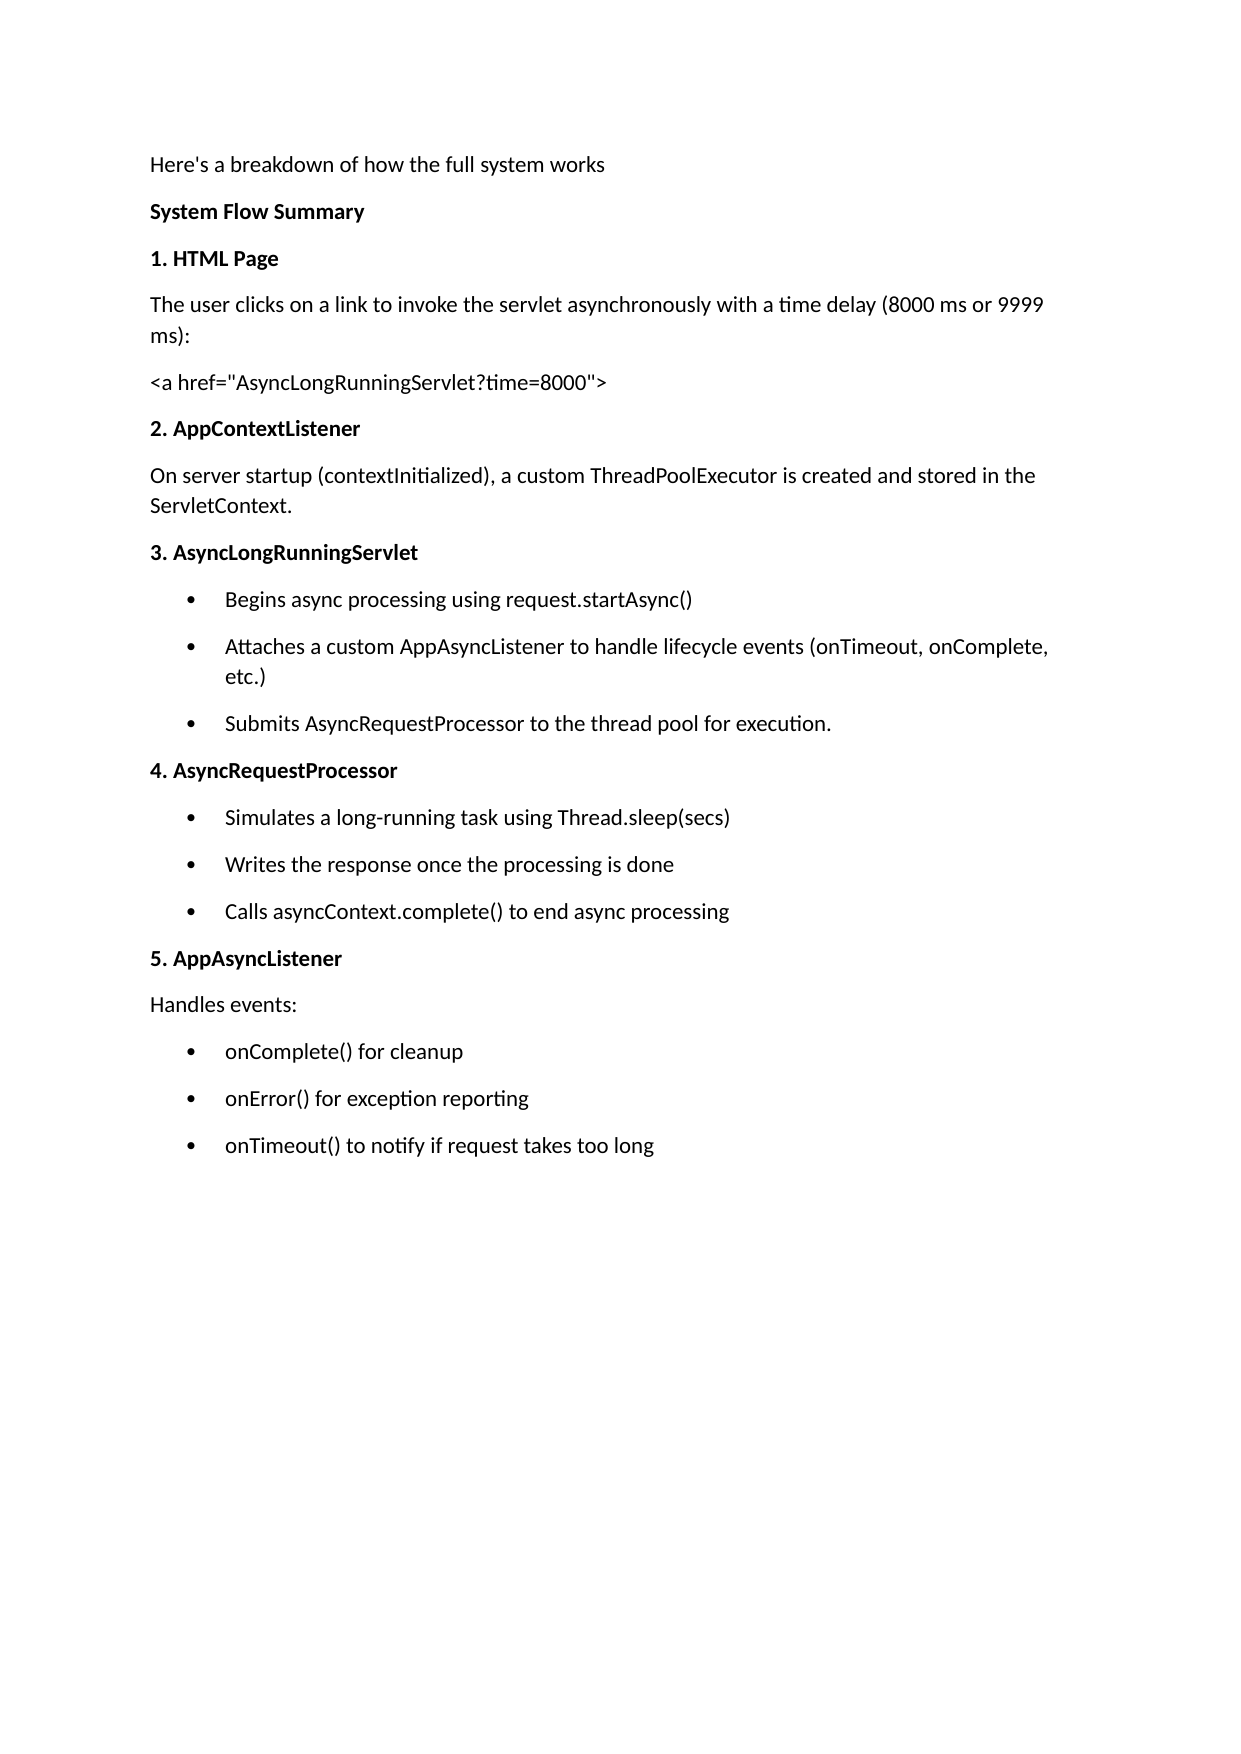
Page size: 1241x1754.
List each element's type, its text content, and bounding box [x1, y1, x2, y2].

list Attaches a custom AppAsyncListener to handle lifecycle events (onTimeout, onComplete, etc.) [187, 632, 1090, 691]
text 1. HTML Page [150, 244, 1090, 272]
text Here's a breakdown of how the full system works [150, 150, 1090, 178]
text 5. AppAsyncListener [150, 944, 1090, 972]
text The user clicks on a link to invoke the servlet asynchronously with a time delay (8000 ms or 9999 ms): [150, 291, 1090, 349]
list Writes the response once the processing is done [187, 850, 1090, 878]
text 4. AsyncRequestProcessor [150, 756, 1090, 784]
text On server startup (contextInitialized), a custom ThreadPoolExecutor is created and stored in the ServletContext. [150, 461, 1090, 520]
text System Flow Summary [150, 197, 1090, 225]
text 3. AsyncLongRunningServlet [150, 538, 1090, 567]
text Handles events: [150, 991, 1090, 1019]
list Submits AsyncRequestProcessor to the thread pool for execution. [187, 709, 1090, 737]
text <a href="AsyncLongRunningServlet?time=8000"> [150, 368, 1090, 396]
list Begins async processing using request.startAsync() [187, 585, 1090, 613]
list onComplete() for cleanup [187, 1037, 1090, 1066]
list Simulates a long-running task using Thread.sleep(secs) [187, 803, 1090, 831]
text 2. AppContextListener [150, 414, 1090, 443]
list Calls asyncContext.complete() to end async processing [187, 897, 1090, 925]
list onError() for exception reporting [187, 1084, 1090, 1112]
list onTimeout() to notify if request takes too long [187, 1131, 1090, 1159]
